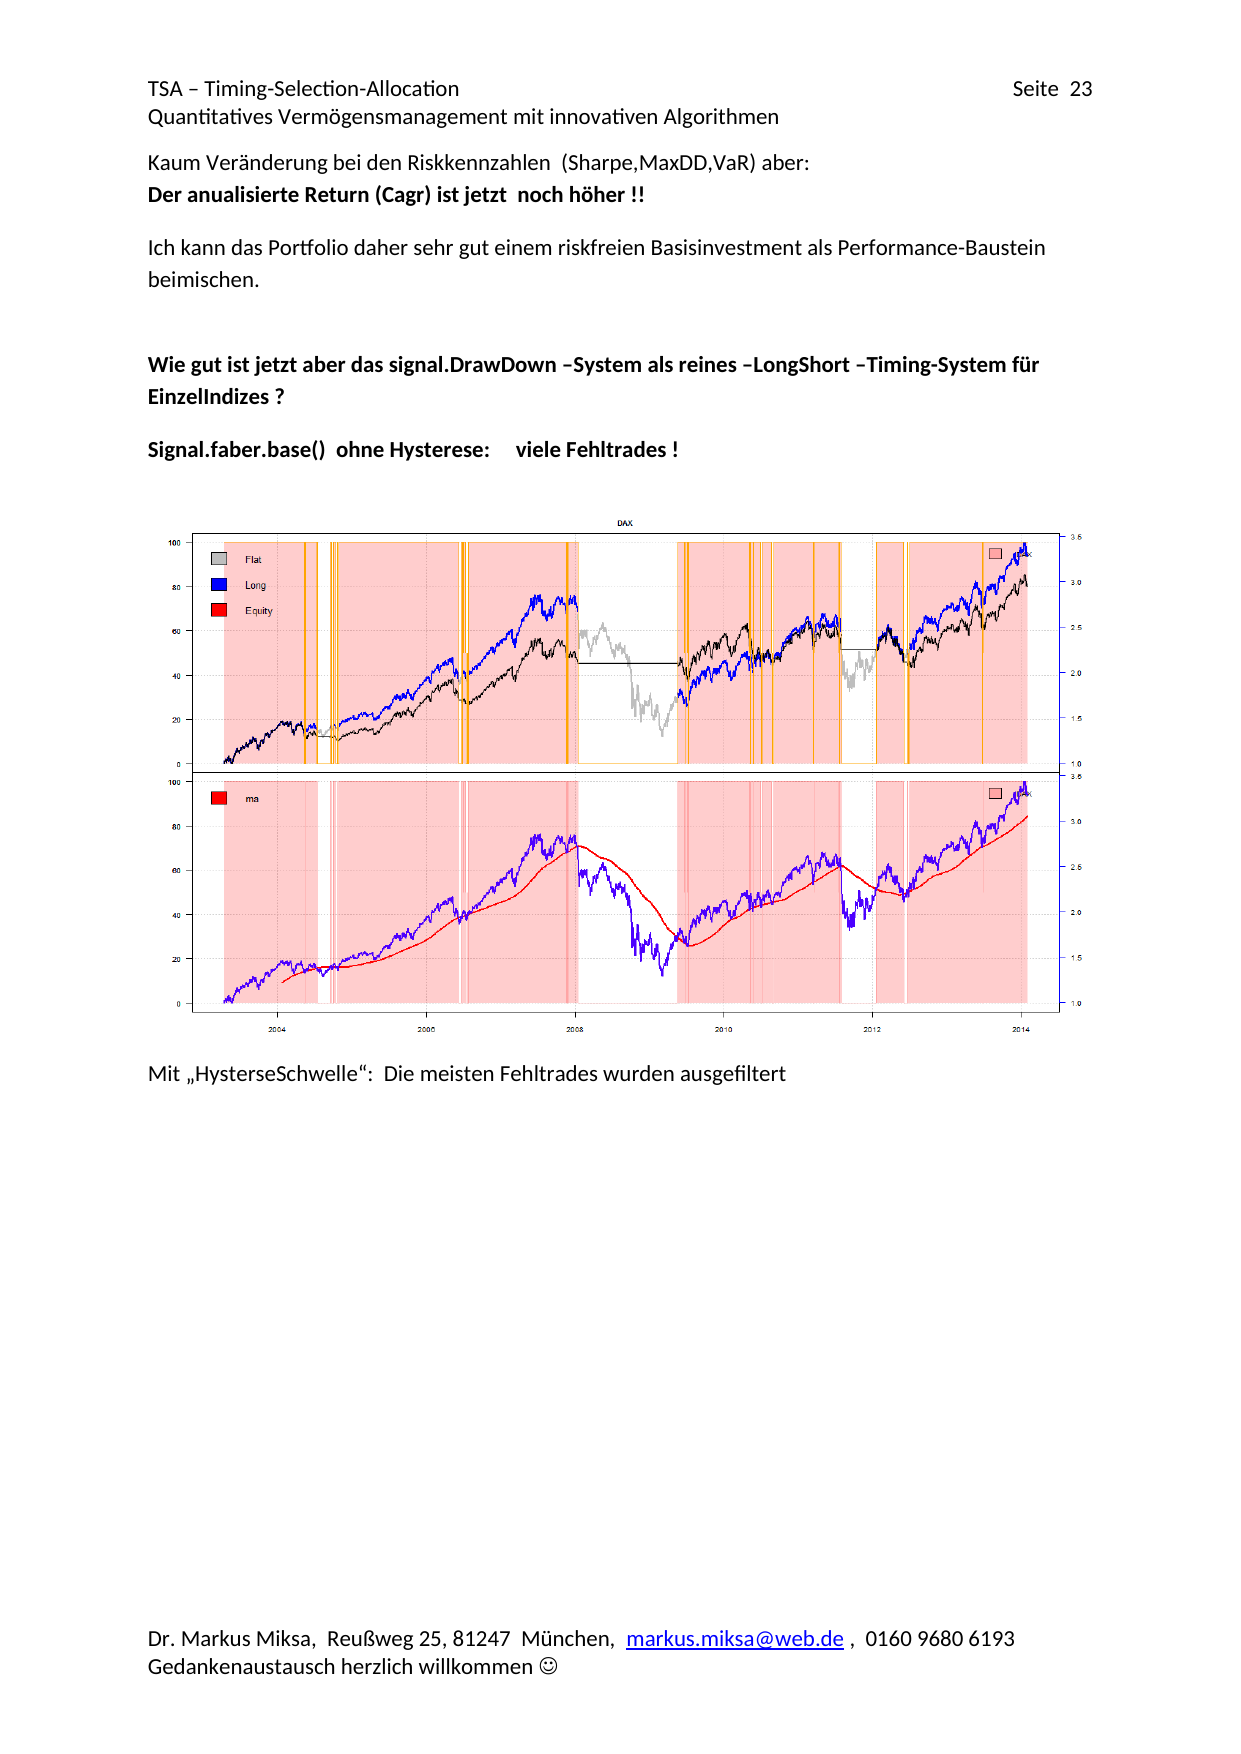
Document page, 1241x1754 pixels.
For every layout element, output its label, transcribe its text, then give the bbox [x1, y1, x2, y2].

text Signal.faber.base() ohne Hysterese: viele Fehltrades ! [148, 435, 1093, 463]
text Mit „HysterseSchwelle“: Die meisten Fehltrades wurden ausgefiltert [148, 1059, 1093, 1087]
text Kaum Veränderung bei den Riskkennzahlen (Sharpe,MaxDD,VaR) aber: Der anualisierte Return (Cagr) ist jetzt noch höher !! [148, 148, 1093, 208]
text Ich kann das Portfolio daher sehr gut einem riskfreien Basisinvestment als Performance-Baustein beimischen. [148, 233, 1093, 325]
picture [147, 488, 1093, 1034]
text Wie gut ist jetzt aber das signal.DrawDown –System als reines –LongShort –Timing-System für EinzelIndizes ? [148, 350, 1093, 410]
